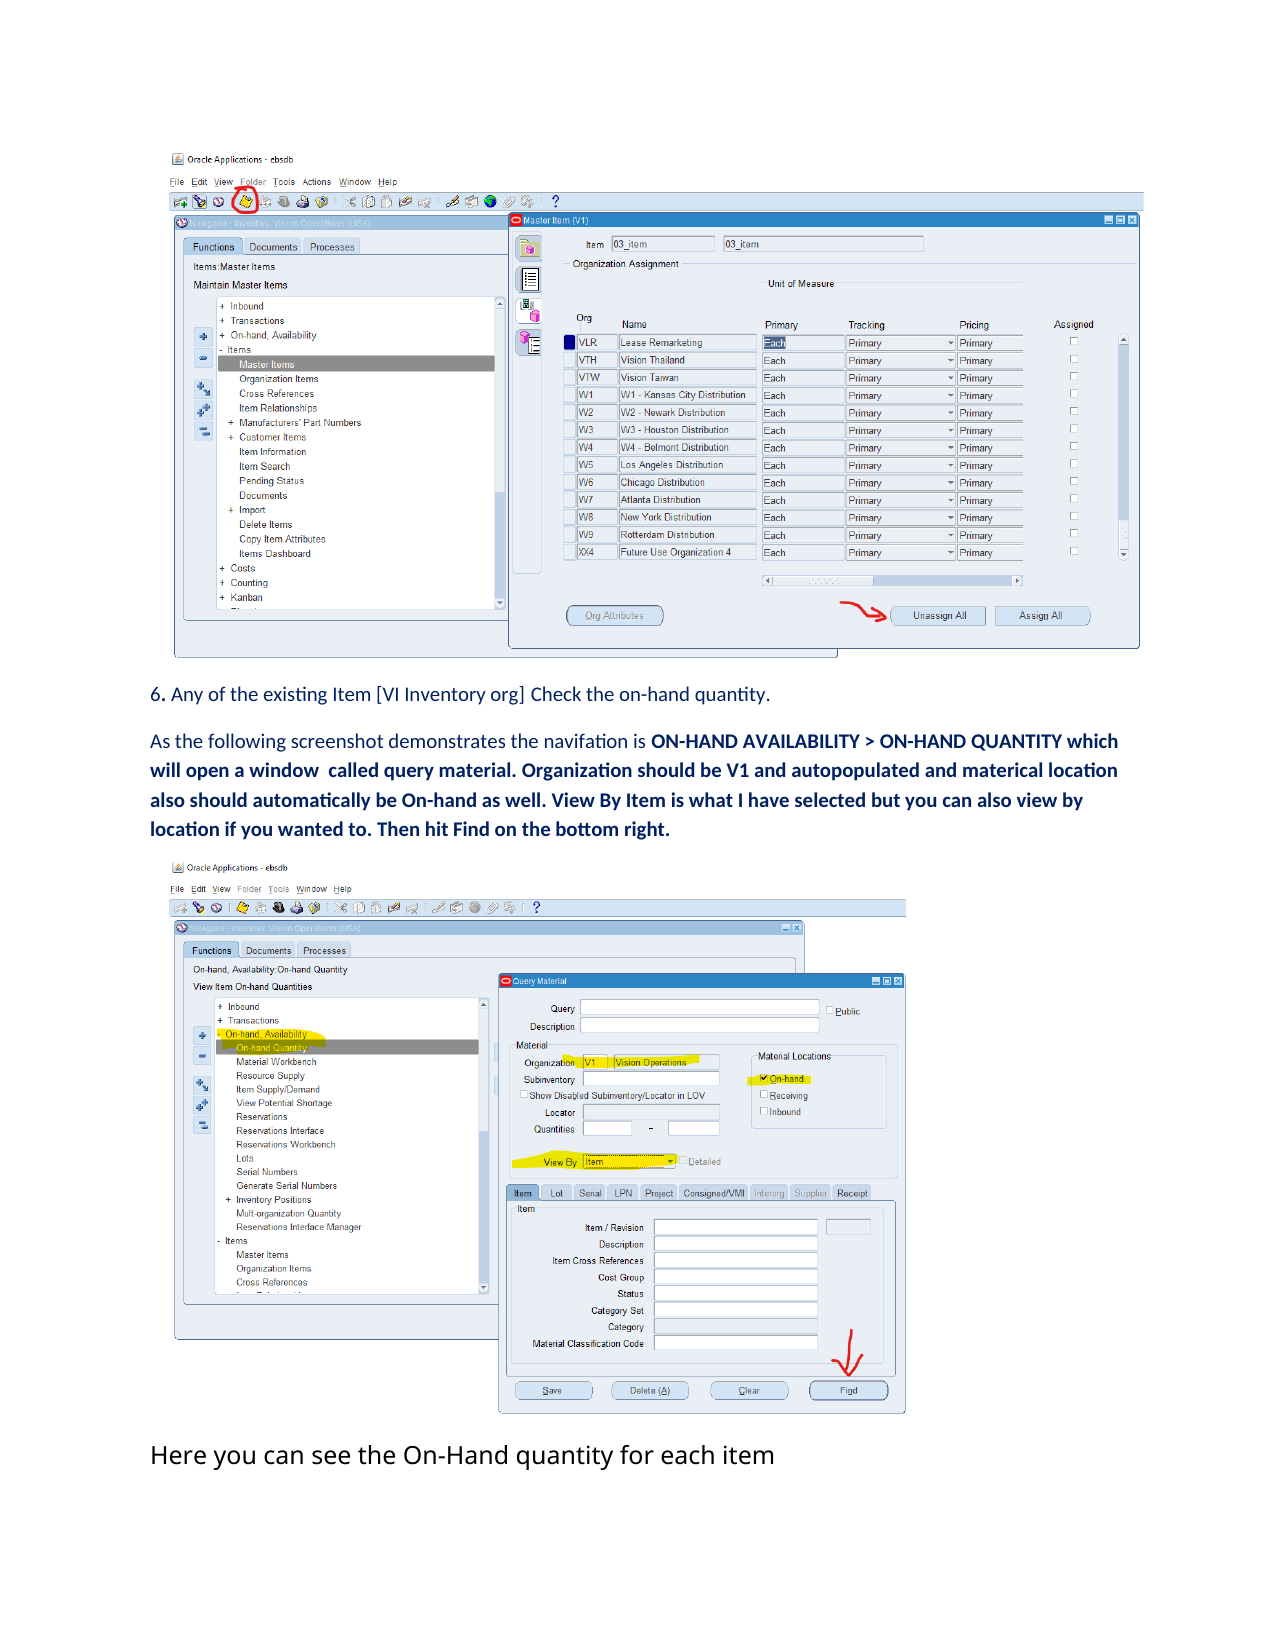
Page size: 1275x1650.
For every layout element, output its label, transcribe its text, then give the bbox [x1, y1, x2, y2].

text Here you can see the On-Hand quantity for each item [150, 1438, 1125, 1472]
text As the following screenshot demonstrates the navifation is ON-HAND AVAILABILITY > ON-HAND QUANTITY which will open a window called query material. Organization should be V1 and autopopulated and materical location also should automatically be On-hand as well. View By Item is what I have selected but you can also view by location if you wanted to. Then hit Find on the bottom right. [150, 728, 1125, 842]
text 6. Any of the existing Item [VI Inventory org] Check the on-hand quantity. [150, 681, 1125, 707]
